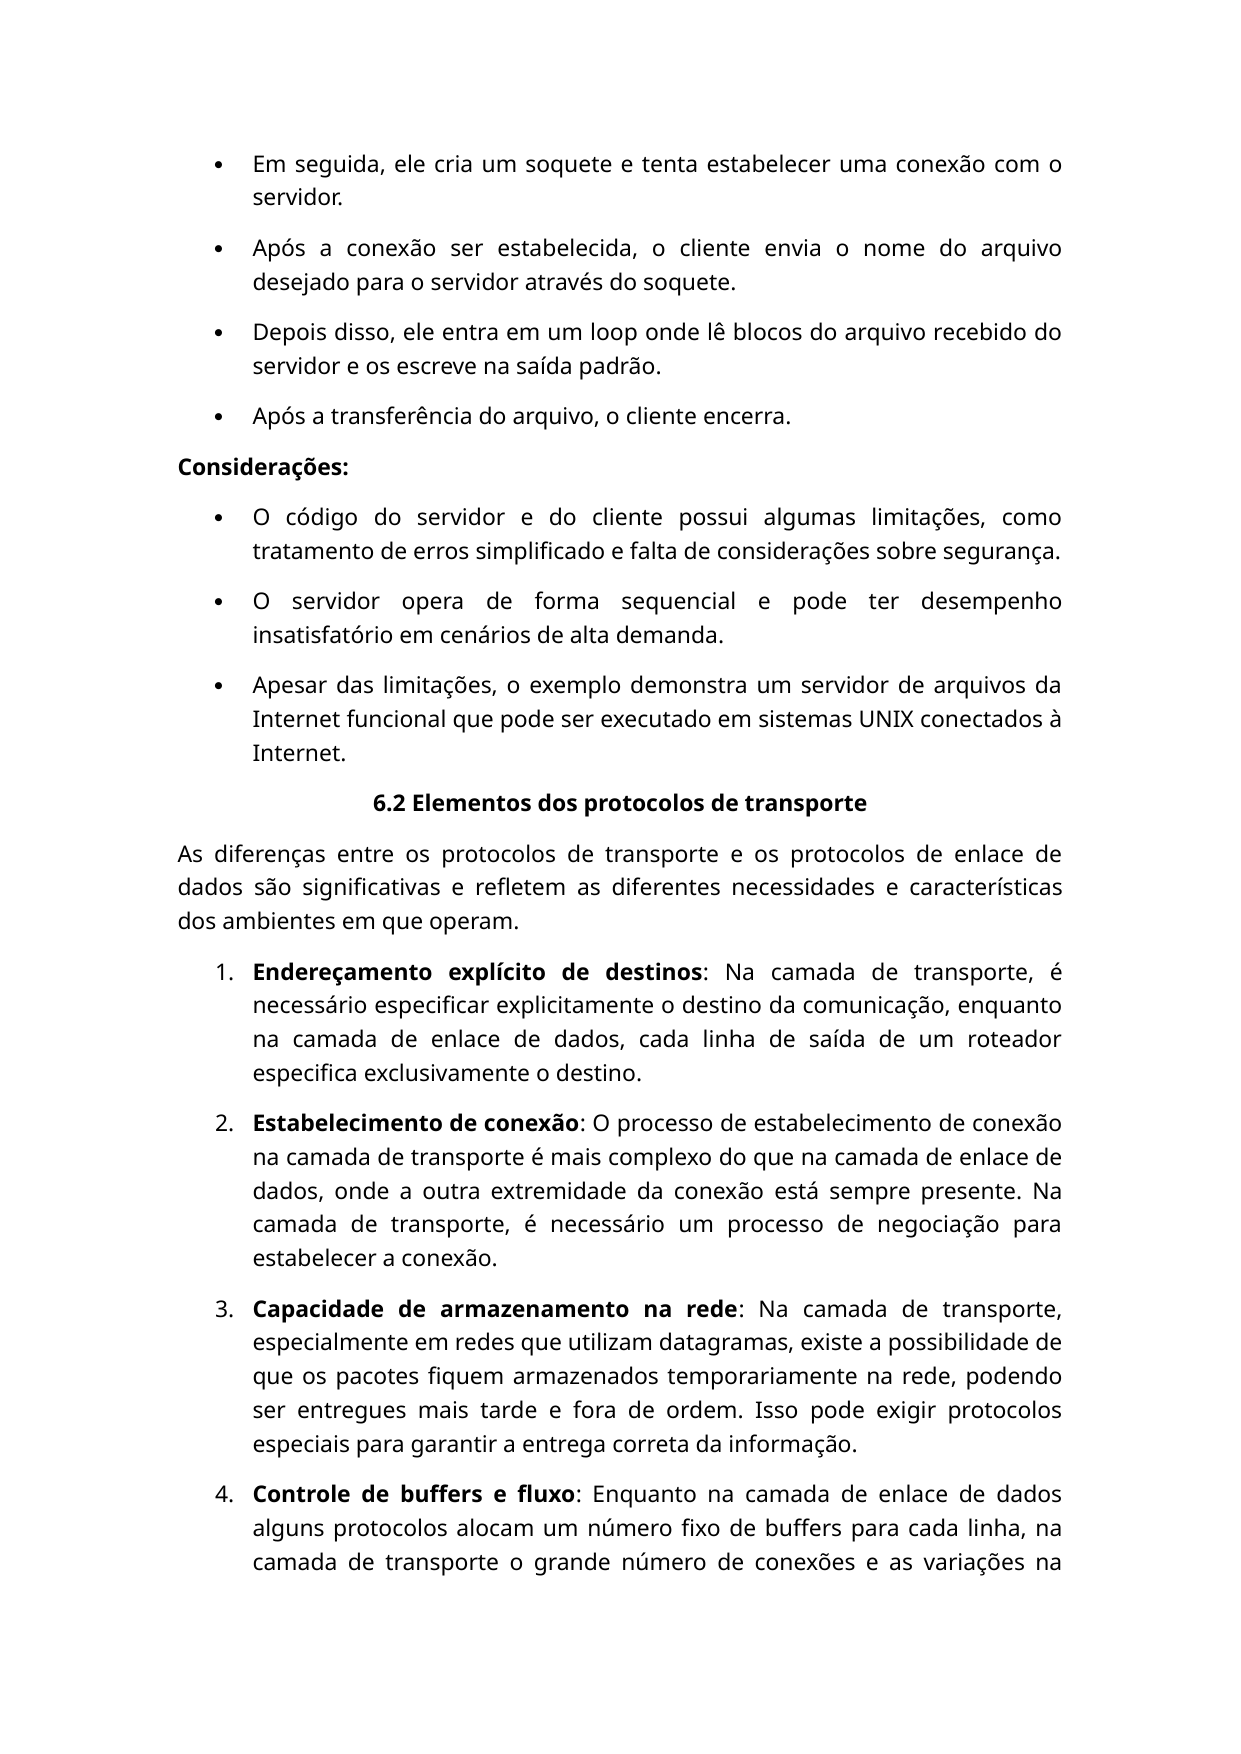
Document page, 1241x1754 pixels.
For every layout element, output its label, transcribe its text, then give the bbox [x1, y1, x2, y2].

list Após a transferência do arquivo, o cliente encerra. [215, 400, 1063, 431]
list Endereçamento explícito de destinos: Na camada de transporte, é necessário especificar explicitamente o destino da comunicação, enquanto na camada de enlace de dados, cada linha de saída de um roteador especifica exclusivamente o destino. [215, 956, 1063, 1088]
text As diferenças entre os protocolos de transporte e os protocolos de enlace de dados são significativas e refletem as diferentes necessidades e características dos ambientes em que operam. [177, 838, 1063, 936]
list Em seguida, ele cria um soquete e tenta estabelecer uma conexão com o servidor. [215, 148, 1063, 213]
list Após a conexão ser estabelecida, o cliente envia o nome do arquivo desejado para o servidor através do soquete. [215, 232, 1063, 297]
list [215, 1478, 1063, 1577]
list Apesar das limitações, o exemplo demonstra um servidor de arquivos da Internet funcional que pode ser executado em sistemas UNIX conectados à Internet. [215, 669, 1063, 768]
list Estabelecimento de conexão: O processo de estabelecimento de conexão na camada de transporte é mais complexo do que na camada de enlace de dados, onde a outra extremidade da conexão está sempre presente. Na camada de transporte, é necessário um processo de negociação para estabelecer a conexão. [215, 1107, 1063, 1273]
list O código do servidor e do cliente possui algumas limitações, como tratamento de erros simplificado e falta de considerações sobre segurança. [215, 501, 1063, 566]
list Capacidade de armazenamento na rede: Na camada de transporte, especialmente em redes que utilizam datagramas, existe a possibilidade de que os pacotes fiquem armazenados temporariamente na rede, podendo ser entregues mais tarde e fora de ordem. Isso pode exigir protocolos especiais para garantir a entrega correta da informação. [215, 1293, 1063, 1459]
list O servidor opera de forma sequencial e pode ter desempenho insatisfatório em cenários de alta demanda. [215, 585, 1063, 650]
text 6.2 Elementos dos protocolos de transporte [177, 787, 1063, 818]
list Depois disso, ele entra em um loop onde lê blocos do arquivo recebido do servidor e os escreve na saída padrão. [215, 316, 1063, 381]
text Considerações: [177, 451, 1063, 482]
